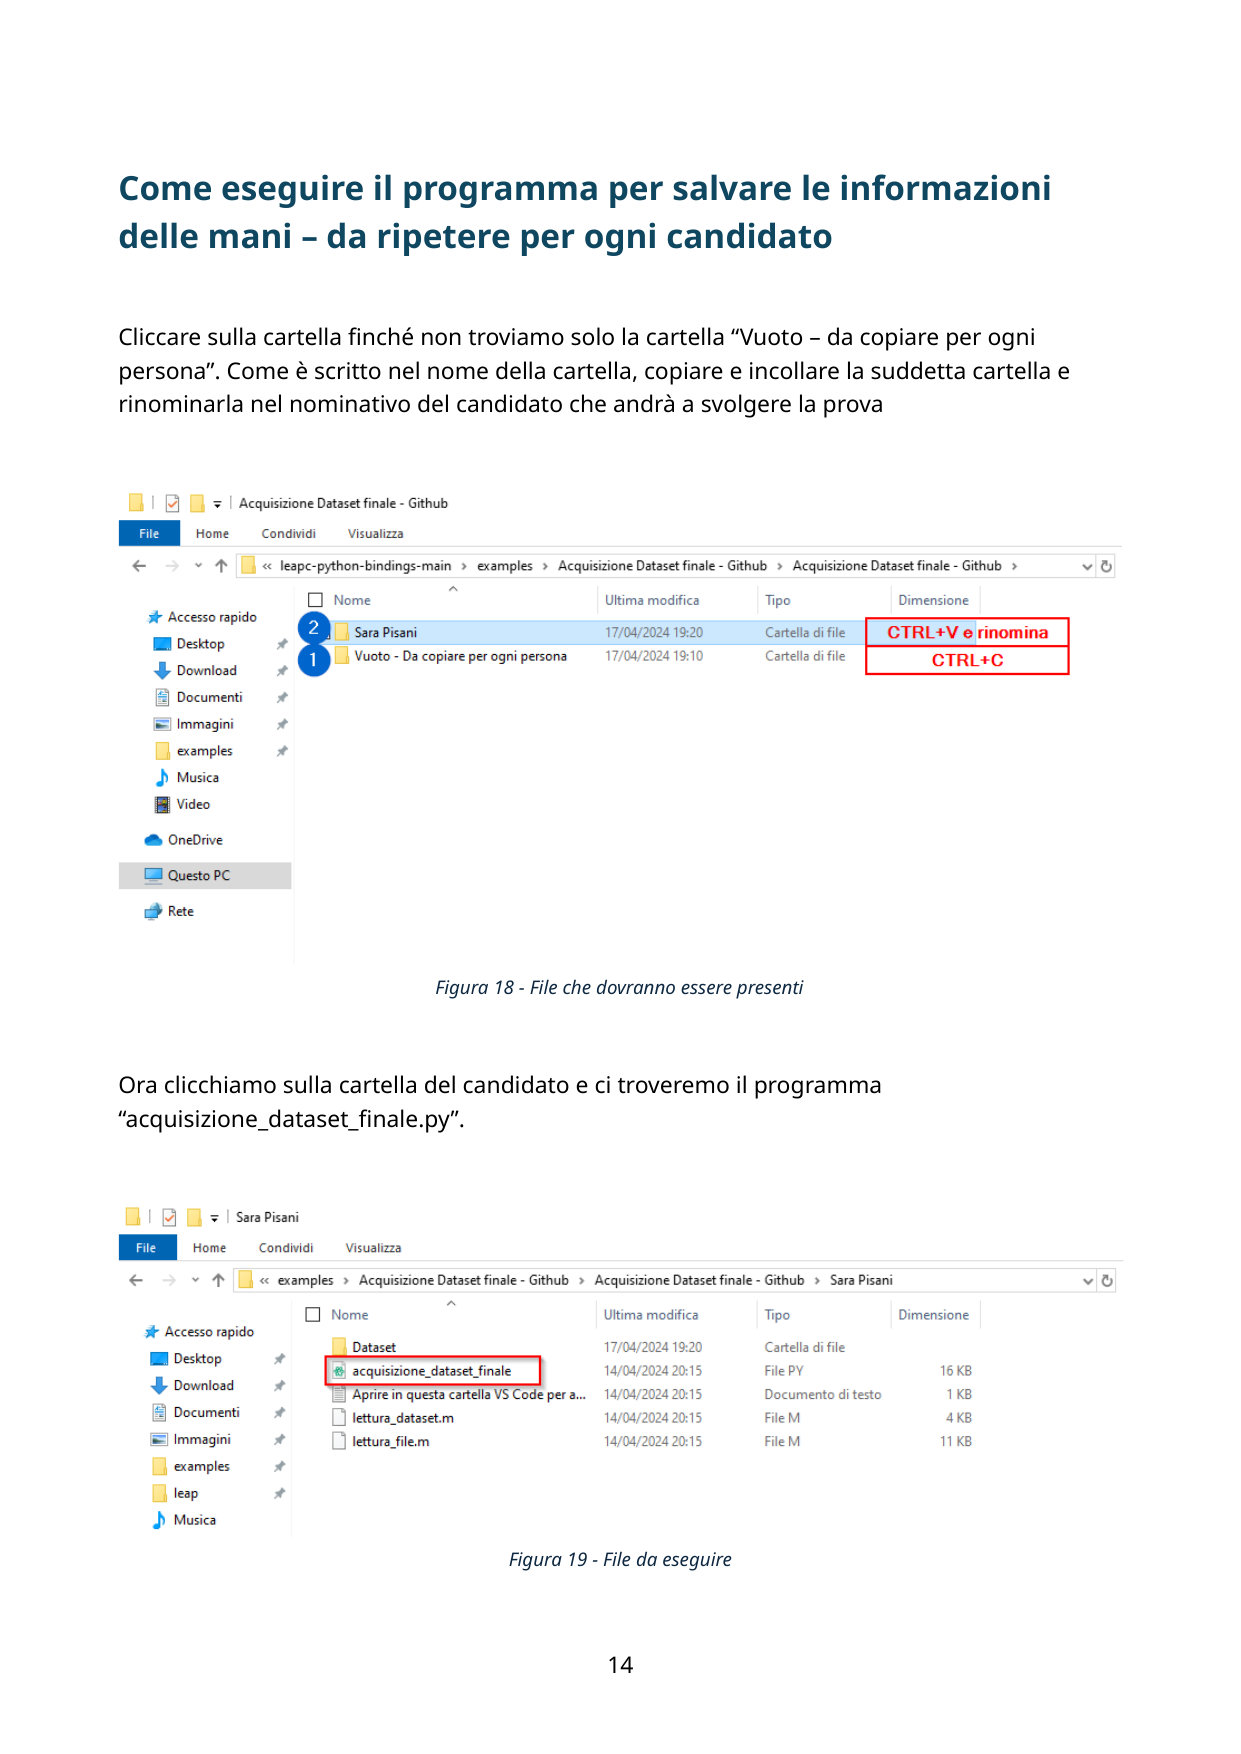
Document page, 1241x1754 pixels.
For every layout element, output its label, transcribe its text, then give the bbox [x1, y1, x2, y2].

text Cliccare sulla cartella finché non troviamo solo la cartella “Vuoto – da copiare per ogni persona”. Come è scritto nel nome della cartella, copiare e incollare la suddetta cartella e rinominarla nel nominativo del candidato che andrà a svolgere la prova [118, 321, 1122, 420]
subtitle Come eseguire il programma per salvare le informazioni delle mani – da ripetere per ogni candidato [118, 164, 1122, 259]
picture [118, 490, 1122, 965]
picture [118, 1203, 1124, 1537]
text Ora clicchiamo sulla cartella del candidato e ci troveremo il programma “acquisizione_dataset_finale.py”. [118, 1069, 1122, 1134]
